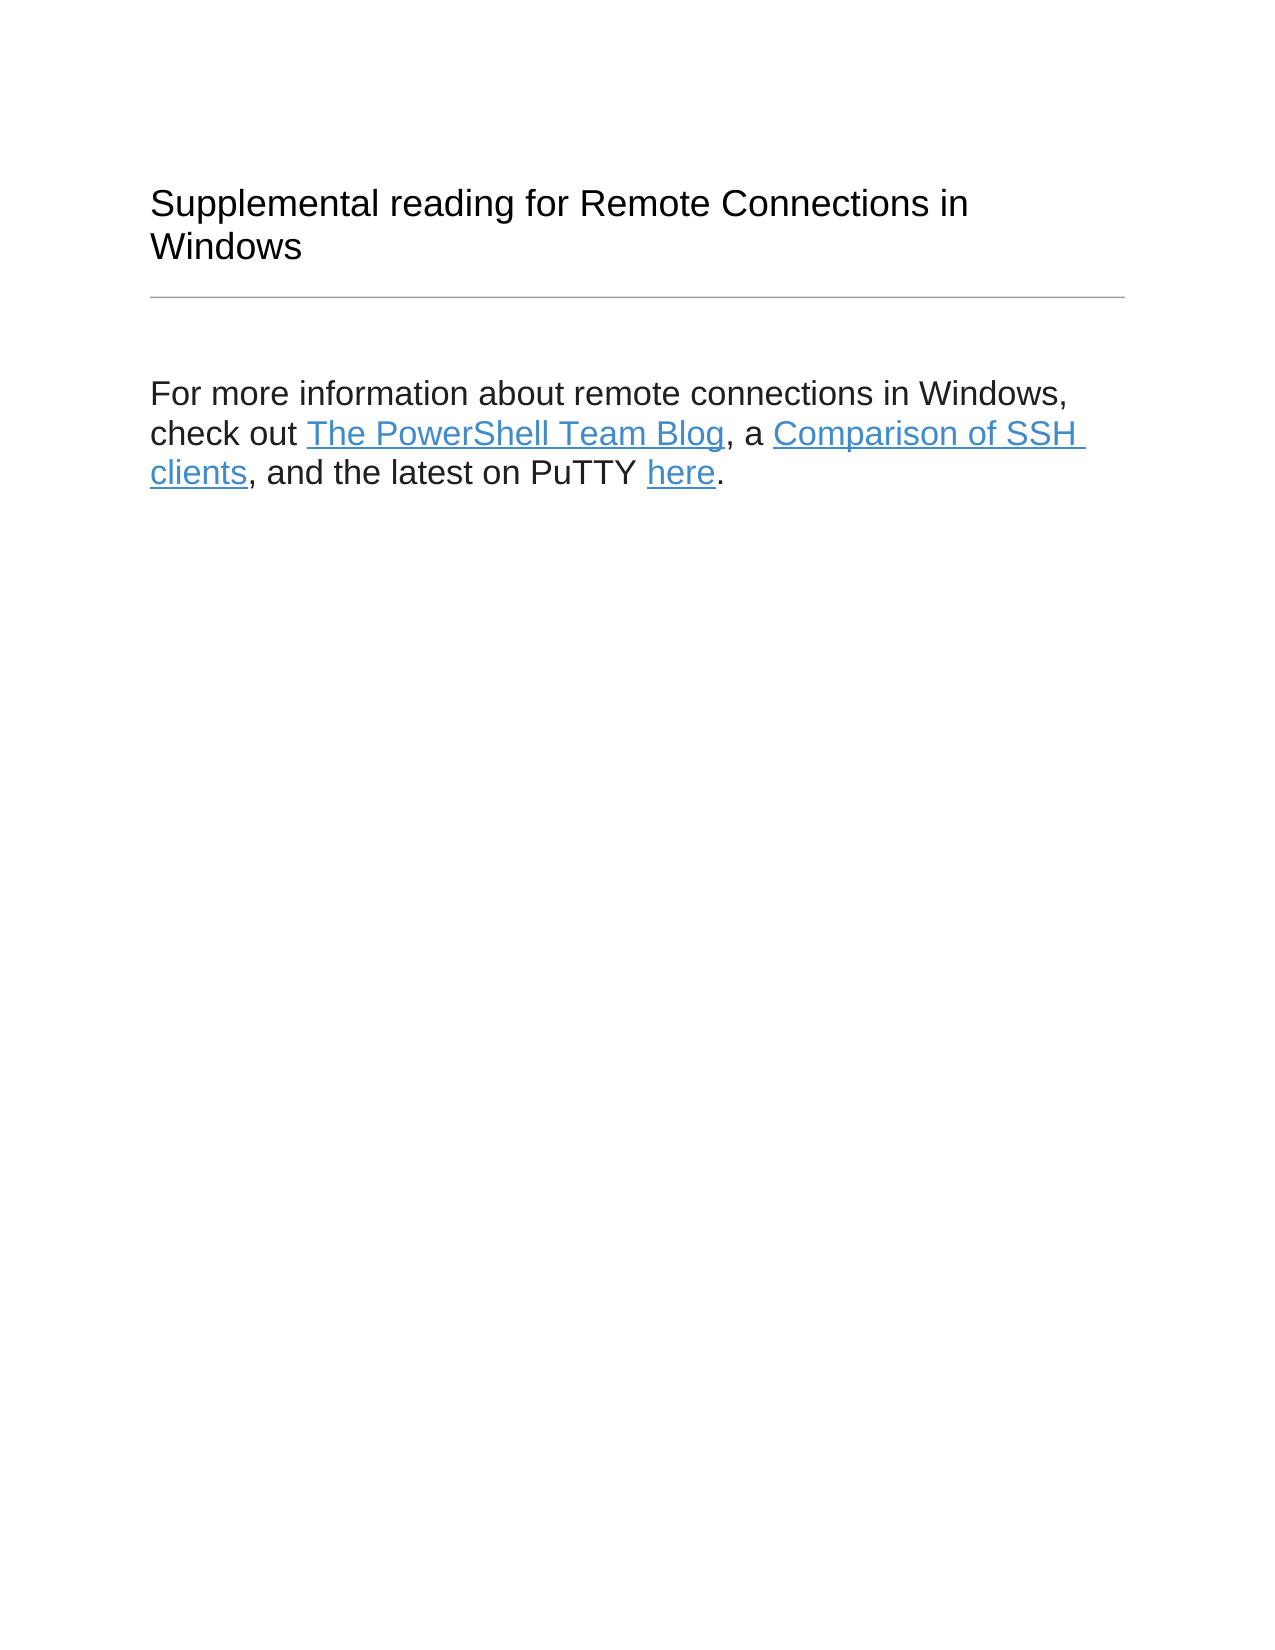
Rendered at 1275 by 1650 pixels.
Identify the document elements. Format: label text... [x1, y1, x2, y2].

text For more information about remote connections in Windows, check out The PowerShell Team Blog, a Comparison of SSH clients, and the latest on PuTTY here. [150, 373, 1125, 492]
text Supplemental reading for Remote Connections in Windows [150, 181, 1125, 267]
